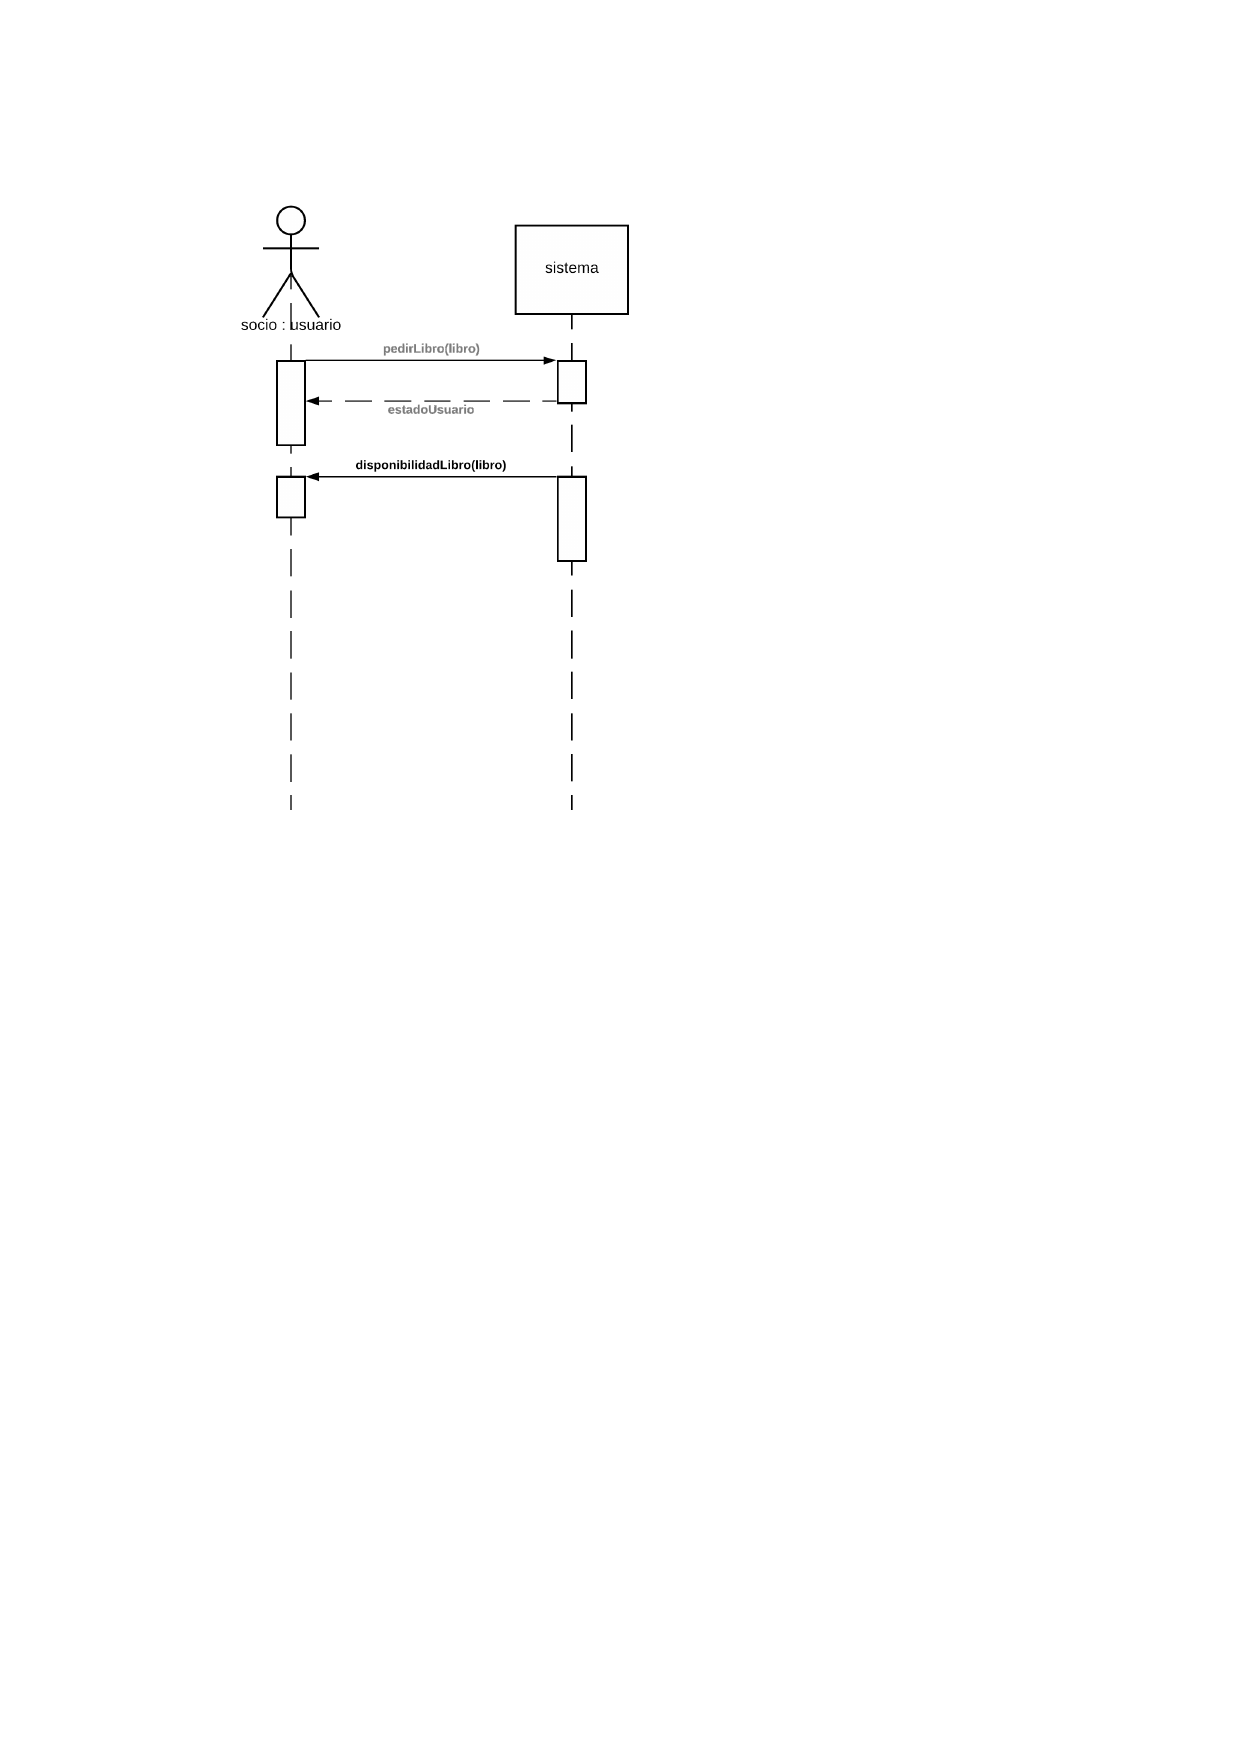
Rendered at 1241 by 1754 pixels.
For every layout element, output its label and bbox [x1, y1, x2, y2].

picture [177, 147, 684, 838]
